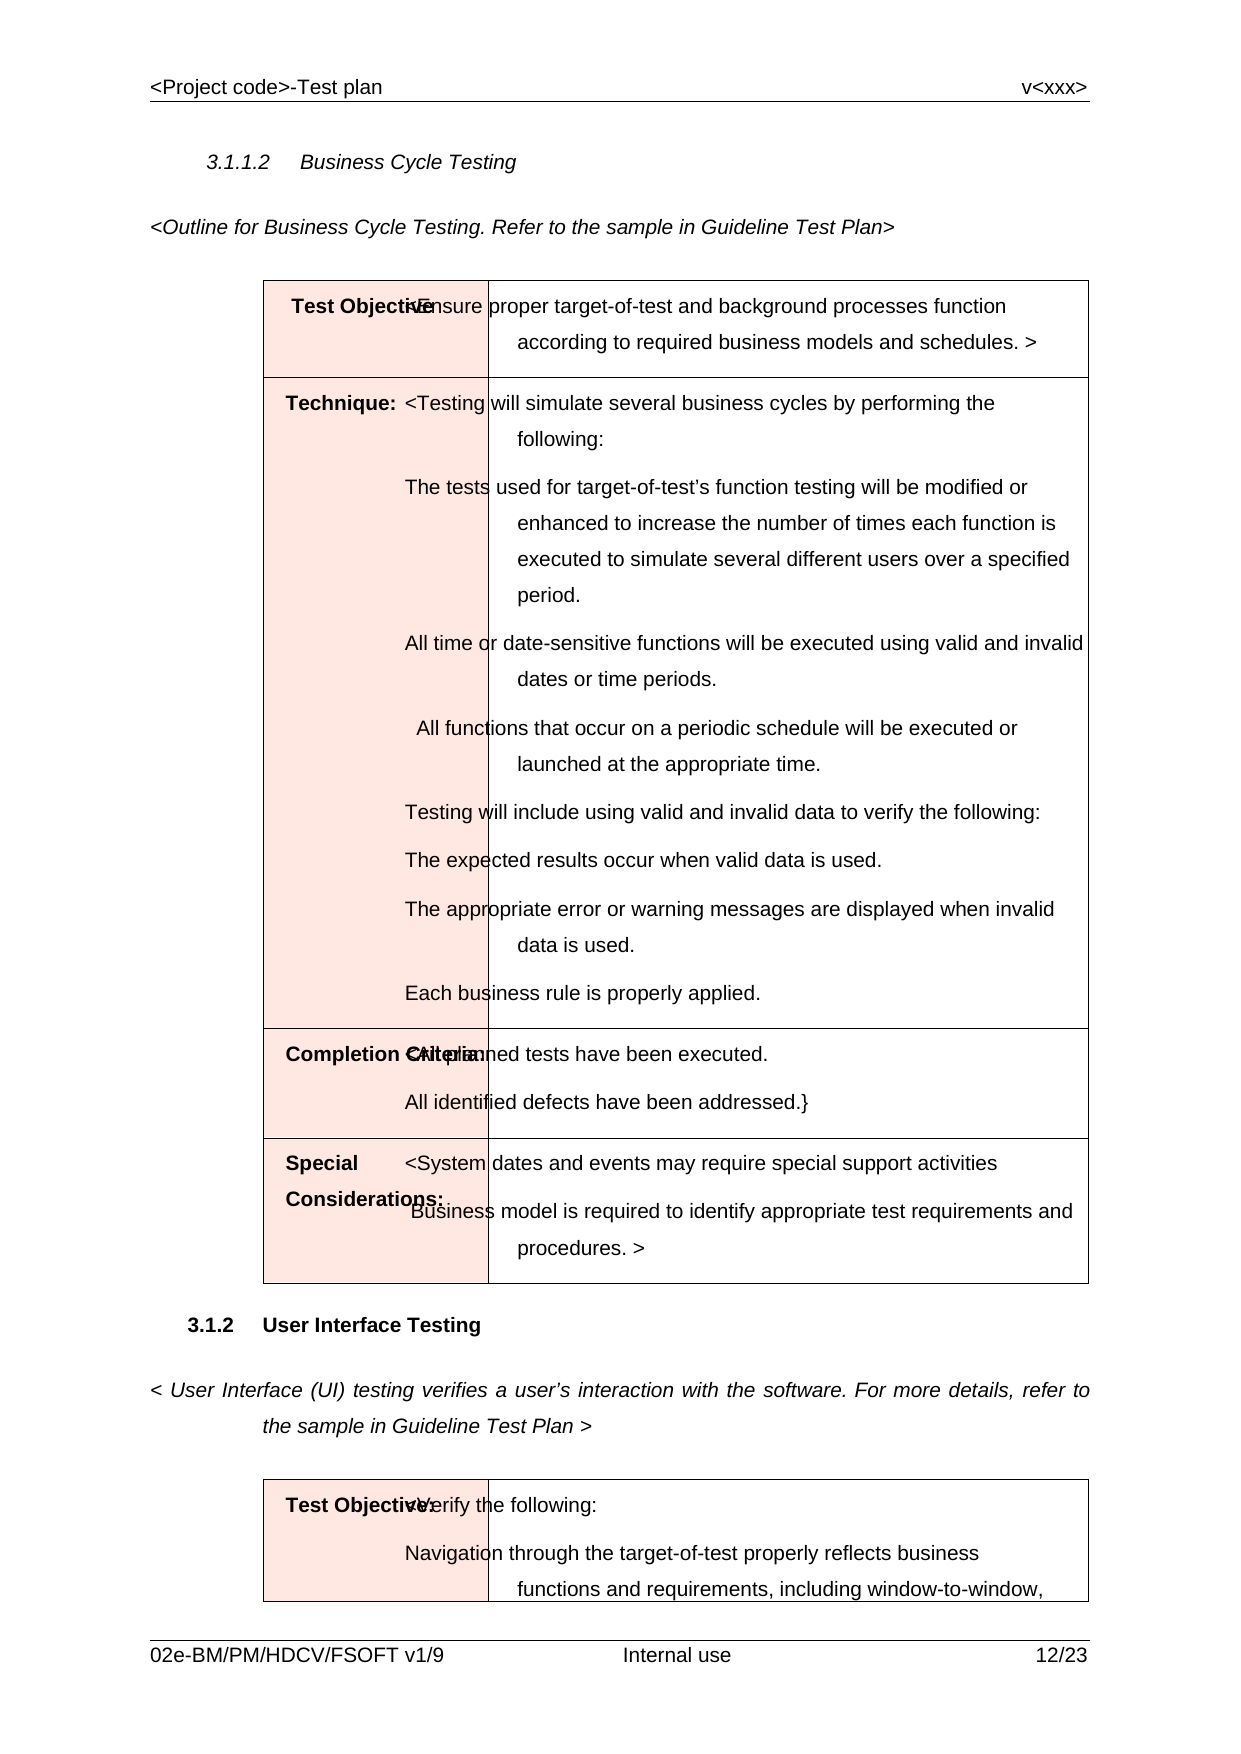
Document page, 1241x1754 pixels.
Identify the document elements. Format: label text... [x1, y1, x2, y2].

table_cell Special Considerations: [264, 1139, 488, 1282]
table_header Test Objective [264, 281, 488, 377]
table_cell Completion Criteria: [264, 1029, 488, 1137]
table_header <Ensure proper target-of-test and background processes function according to required business models and schedules. > [489, 281, 1088, 377]
list < User Interface (UI) testing verifies a user’s interaction with the software. For more details, refer to the sample in Guideline Test Plan > [150, 1378, 1090, 1438]
text <Outline for Business Cycle Testing. Refer to the sample in Guideline Test Plan> [150, 215, 1090, 239]
table_header Test Objective: [264, 1480, 488, 1601]
table_cell <All planned tests have been executed. All identified defects have been addressed.} [489, 1029, 1088, 1137]
table_cell <Testing will simulate several business cycles by performing the following: The tests used for target-of-test’s function testing will be modified or enhanced to increase the number of times each function is executed to simulate several different users over a specified period. All time or date-sensitive functions will be executed using valid and invalid dates or time periods. All functions that occur on a periodic schedule will be executed or launched at the appropriate time. Testing will include using valid and invalid data to verify the following: The expected results occur when valid data is used. The appropriate error or warning messages are displayed when invalid data is used. Each business rule is properly applied. [489, 378, 1088, 1028]
table_cell <System dates and events may require special support activities Business model is required to identify appropriate test requirements and procedures. > [489, 1139, 1088, 1282]
subtitle Business Cycle Testing [206, 150, 1090, 174]
table_cell Technique: [264, 378, 488, 1028]
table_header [489, 1480, 1088, 1601]
subtitle User Interface Testing [187, 1313, 1090, 1337]
